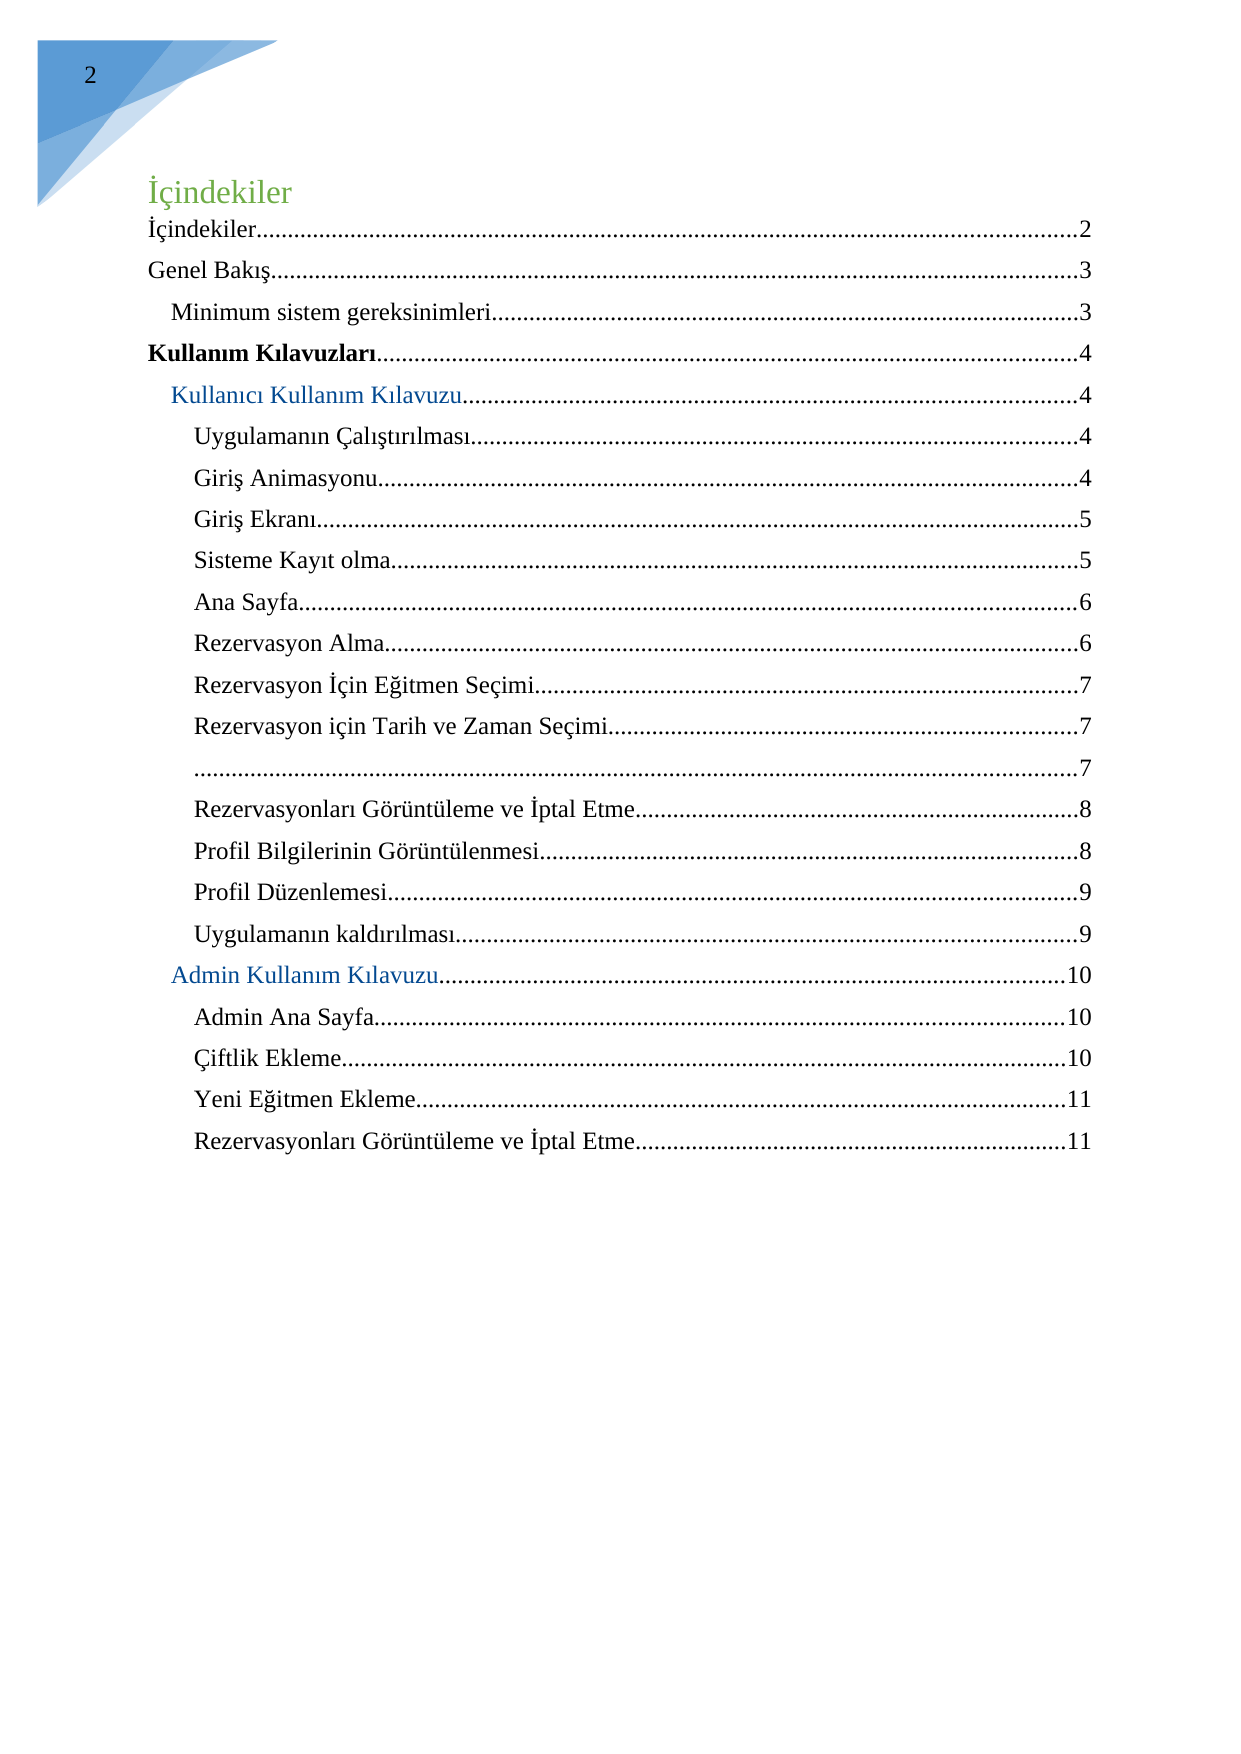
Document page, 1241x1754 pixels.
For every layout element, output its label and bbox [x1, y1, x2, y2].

picture [270, 195, 279, 202]
picture [37, 40, 279, 209]
